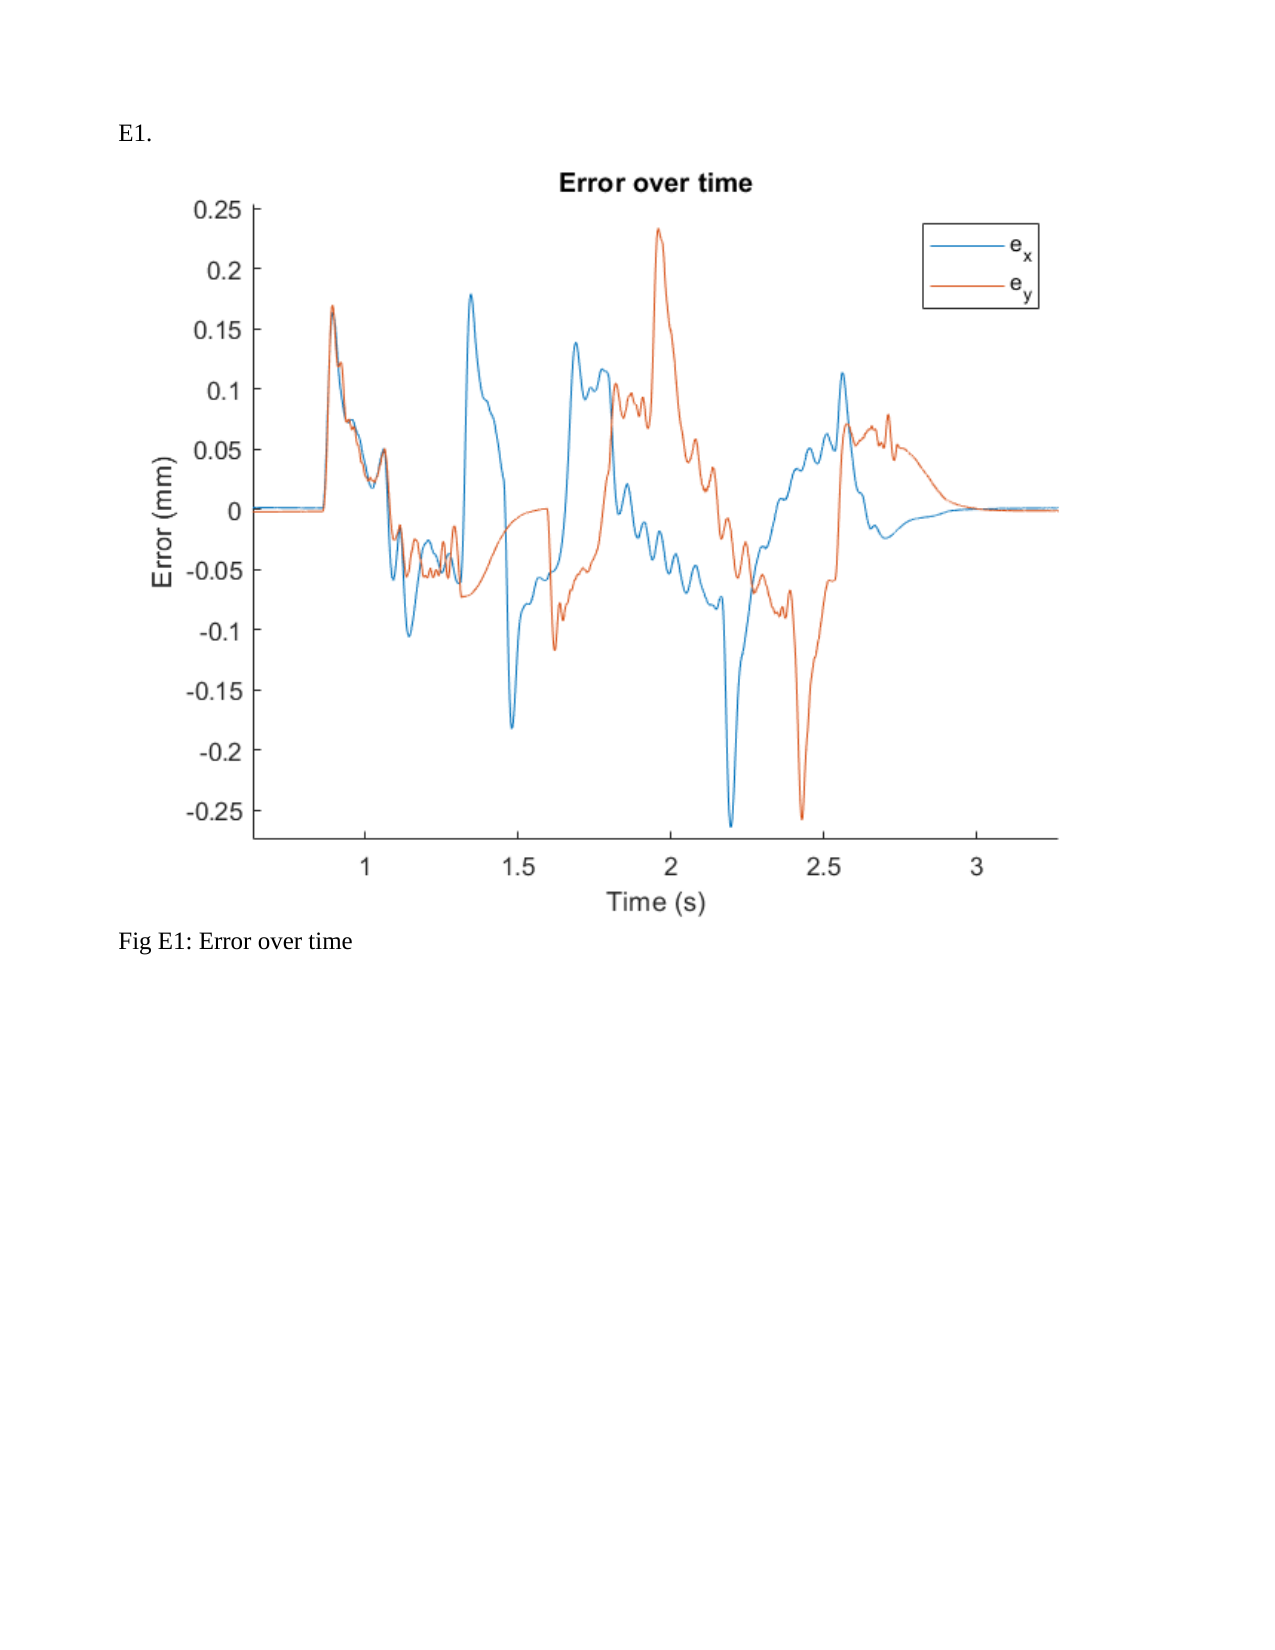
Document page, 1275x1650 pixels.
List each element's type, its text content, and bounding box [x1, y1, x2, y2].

text Fig E1: Error over time [118, 926, 1157, 955]
text E1. [118, 118, 1157, 147]
picture [118, 147, 1157, 926]
